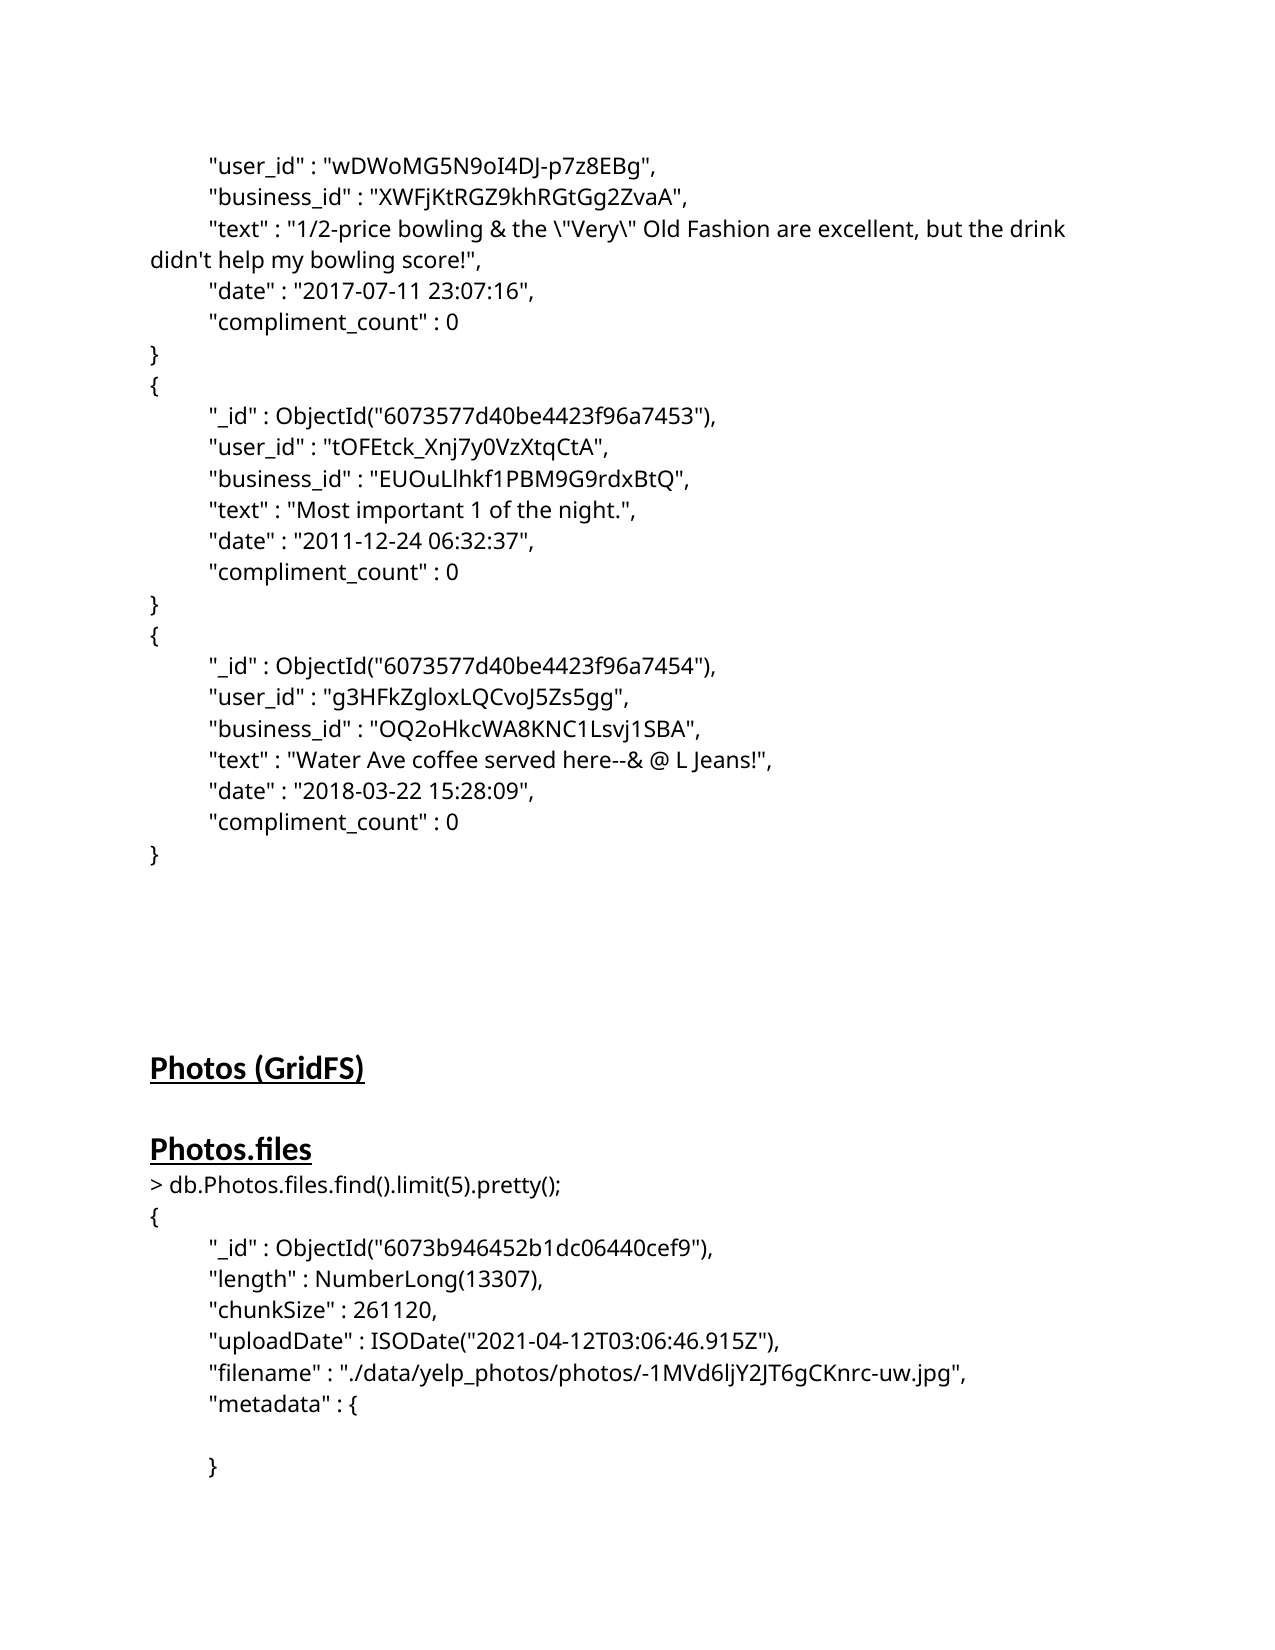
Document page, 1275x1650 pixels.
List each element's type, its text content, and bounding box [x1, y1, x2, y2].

text "compliment_count" : 0 [150, 806, 1125, 837]
text "_id" : ObjectId("6073577d40be4423f96a7453"), [150, 400, 1125, 431]
text "business_id" : "EUOuLlhkf1PBM9G9rdxBtQ", [150, 462, 1125, 494]
text "chunkSize" : 261120, [150, 1294, 1125, 1325]
text } [150, 1449, 1125, 1481]
text "filename" : "./data/yelp_photos/photos/-1MVd6ljY2JT6gCKnrc-uw.jpg", [150, 1357, 1125, 1388]
text "date" : "2017-07-11 23:07:16", [150, 275, 1125, 306]
text { [150, 369, 1125, 400]
text } [150, 837, 1125, 869]
text "text" : "Water Ave coffee served here--& @ L Jeans!", [150, 744, 1125, 775]
text "user_id" : "wDWoMG5N9oI4DJ-p7z8EBg", [150, 150, 1125, 181]
text "user_id" : "tOFEtck_Xnj7y0VzXtqCtA", [150, 431, 1125, 462]
text "length" : NumberLong(13307), [150, 1263, 1125, 1294]
text "_id" : ObjectId("6073b946452b1dc06440cef9"), [150, 1232, 1125, 1263]
text "text" : "Most important 1 of the night.", [150, 494, 1125, 525]
text > db.Photos.files.find().limit(5).pretty(); [150, 1169, 1125, 1200]
text "date" : "2011-12-24 06:32:37", [150, 525, 1125, 556]
text "business_id" : "OQ2oHkcWA8KNC1Lsvj1SBA", [150, 712, 1125, 744]
text "user_id" : "g3HFkZgloxLQCvoJ5Zs5gg", [150, 681, 1125, 712]
text "compliment_count" : 0 [150, 306, 1125, 337]
text "metadata" : { [150, 1388, 1125, 1419]
text "text" : "1/2-price bowling & the \"Very\" Old Fashion are excellent, but the drink didn't help my bowling score!", [150, 212, 1125, 275]
text "uploadDate" : ISODate("2021-04-12T03:06:46.915Z"), [150, 1325, 1125, 1357]
text "_id" : ObjectId("6073577d40be4423f96a7454"), [150, 650, 1125, 681]
text } [150, 337, 1125, 369]
text "compliment_count" : 0 [150, 556, 1125, 587]
text Photos (GridFS) [150, 1047, 1125, 1088]
text "business_id" : "XWFjKtRGZ9khRGtGg2ZvaA", [150, 181, 1125, 212]
text { [150, 619, 1125, 650]
text Photos.files [150, 1128, 1125, 1169]
text "date" : "2018-03-22 15:28:09", [150, 775, 1125, 806]
text } [150, 587, 1125, 619]
text { [150, 1200, 1125, 1232]
